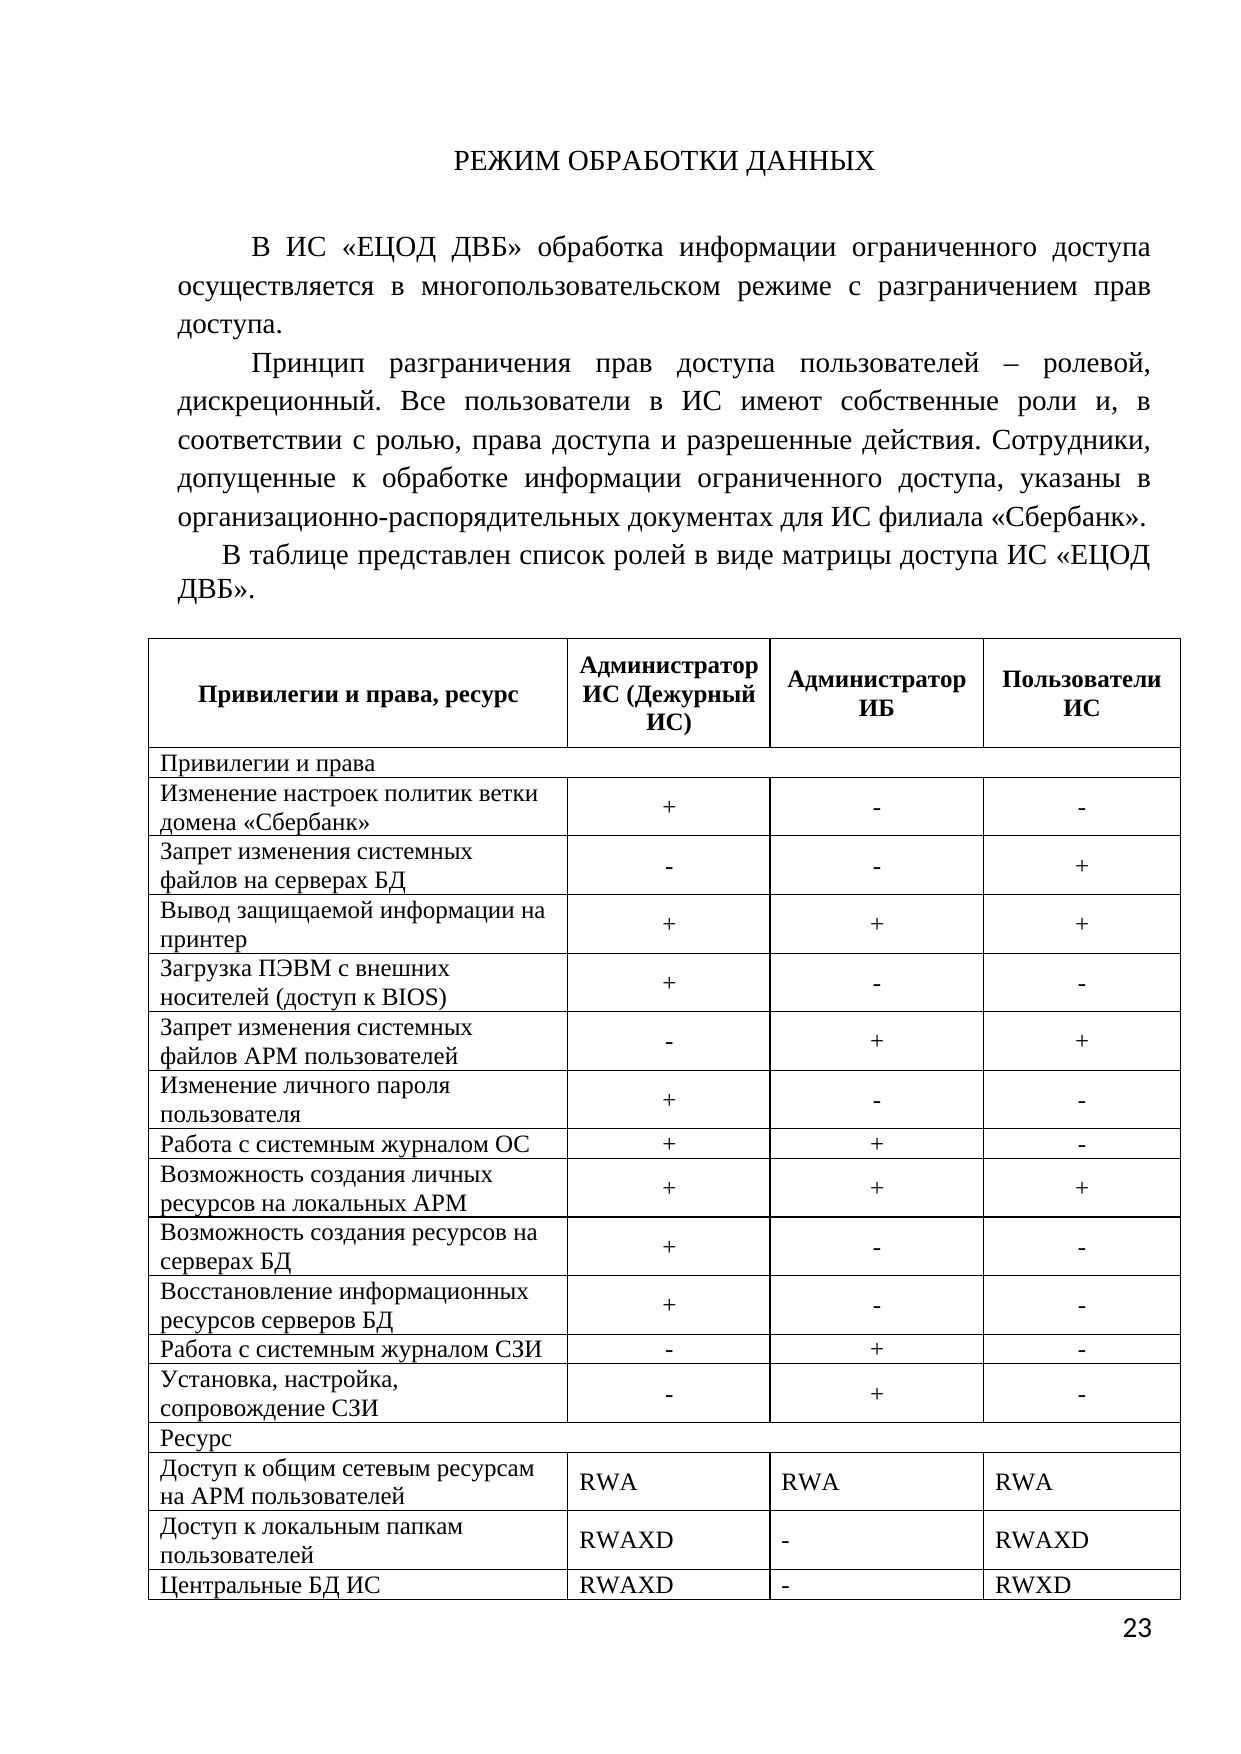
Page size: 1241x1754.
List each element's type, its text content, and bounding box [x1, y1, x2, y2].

table_cell - [984, 1129, 1180, 1158]
table_cell - [771, 778, 983, 835]
table_cell - [568, 1364, 769, 1422]
text В ИС «ЕЦОД ДВБ» обработка информации ограниченного доступа осуществляется в многопользовательском режиме с разграничением прав доступа. [177, 229, 1152, 340]
table_cell + [568, 1276, 769, 1333]
table_cell - [568, 1012, 769, 1069]
table_cell + [568, 1218, 769, 1275]
table_cell Изменение настроек политик ветки домена «Сбербанк» [149, 778, 567, 835]
subtitle РЕЖИМ ОБРАБОТКИ ДАННЫХ [177, 143, 1152, 177]
table_cell Запрет изменения системных файлов АРМ пользователей [149, 1012, 567, 1069]
text В таблице представлен список ролей в виде матрицы доступа ИС «ЕЦОД ДВБ». [177, 537, 1152, 604]
table_cell RWXD [984, 1570, 1180, 1598]
table_cell - [771, 1570, 983, 1598]
table_cell Доступ к общим сетевым ресурсам на АРМ пользователей [149, 1453, 567, 1510]
table_cell Работа с системным журналом СЗИ [149, 1335, 567, 1363]
table_cell - [771, 1276, 983, 1333]
table_cell RWAXD [568, 1570, 769, 1598]
table_cell + [771, 1129, 983, 1158]
table_cell - [984, 1276, 1180, 1333]
table_cell - [771, 1071, 983, 1128]
table_cell - [984, 778, 1180, 835]
table_cell + [771, 895, 983, 952]
table_cell Загрузка ПЭВМ с внешних носителей (доступ к BIOS) [149, 954, 567, 1011]
table_header Привилегии и права, ресурс [149, 639, 567, 747]
table_cell Восстановление информационных ресурсов серверов БД [149, 1276, 567, 1333]
table_cell + [771, 1012, 983, 1069]
table_cell Ресурс [149, 1423, 1180, 1452]
table_cell - [771, 1218, 983, 1275]
table_cell - [568, 836, 769, 894]
table_cell + [984, 1012, 1180, 1069]
table_header Администратор ИБ [771, 639, 983, 747]
table_cell Доступ к локальным папкам пользователей [149, 1511, 567, 1569]
table_cell - [984, 1364, 1180, 1422]
table_cell + [771, 1364, 983, 1422]
table_cell Привилегии и права [149, 748, 1180, 777]
table_cell - [771, 1511, 983, 1569]
table_header Пользователи ИС [984, 639, 1180, 747]
table_cell + [568, 1129, 769, 1158]
table_cell - [771, 954, 983, 1011]
table_cell - [984, 954, 1180, 1011]
table_cell RWA [984, 1453, 1180, 1510]
table_cell - [984, 1218, 1180, 1275]
table_cell - [984, 1335, 1180, 1363]
table_cell RWAXD [984, 1511, 1180, 1569]
table_cell - [568, 1335, 769, 1363]
table_cell Возможность создания личных ресурсов на локальных АРМ [149, 1159, 567, 1216]
table_cell + [568, 1159, 769, 1216]
table_cell Возможность создания ресурсов на серверах БД [149, 1218, 567, 1275]
table_cell + [984, 895, 1180, 952]
table_cell Изменение личного пароля пользователя [149, 1071, 567, 1128]
table_header Администратор ИС (Дежурный ИС) [568, 639, 769, 747]
table_cell + [771, 1159, 983, 1216]
table_cell Запрет изменения системных файлов на серверах БД [149, 836, 567, 894]
table_cell + [568, 1071, 769, 1128]
table_cell Установка, настройка, сопровождение СЗИ [149, 1364, 567, 1422]
table_cell - [771, 836, 983, 894]
table_cell RWA [771, 1453, 983, 1510]
table_cell Работа с системным журналом ОС [149, 1129, 567, 1158]
table_cell + [568, 895, 769, 952]
table_cell RWAXD [568, 1511, 769, 1569]
table_cell Центральные БД ИС [149, 1570, 567, 1598]
table_cell + [984, 1159, 1180, 1216]
table_cell + [568, 954, 769, 1011]
table_cell RWA [568, 1453, 769, 1510]
table_cell + [568, 778, 769, 835]
table_cell Вывод защищаемой информации на принтер [149, 895, 567, 952]
table_cell + [771, 1335, 983, 1363]
text Принцип разграничения прав доступа пользователей – ролевой, дискреционный. Все пользователи в ИС имеют собственные роли и, в соответствии с ролью, права доступа и разрешенные действия. Сотрудники, допущенные к обработке информации ограниченного доступа, указаны в организационно-распорядительных документах для ИС филиала «Сбербанк». [177, 345, 1152, 532]
table_cell - [984, 1071, 1180, 1128]
table_cell + [984, 836, 1180, 894]
